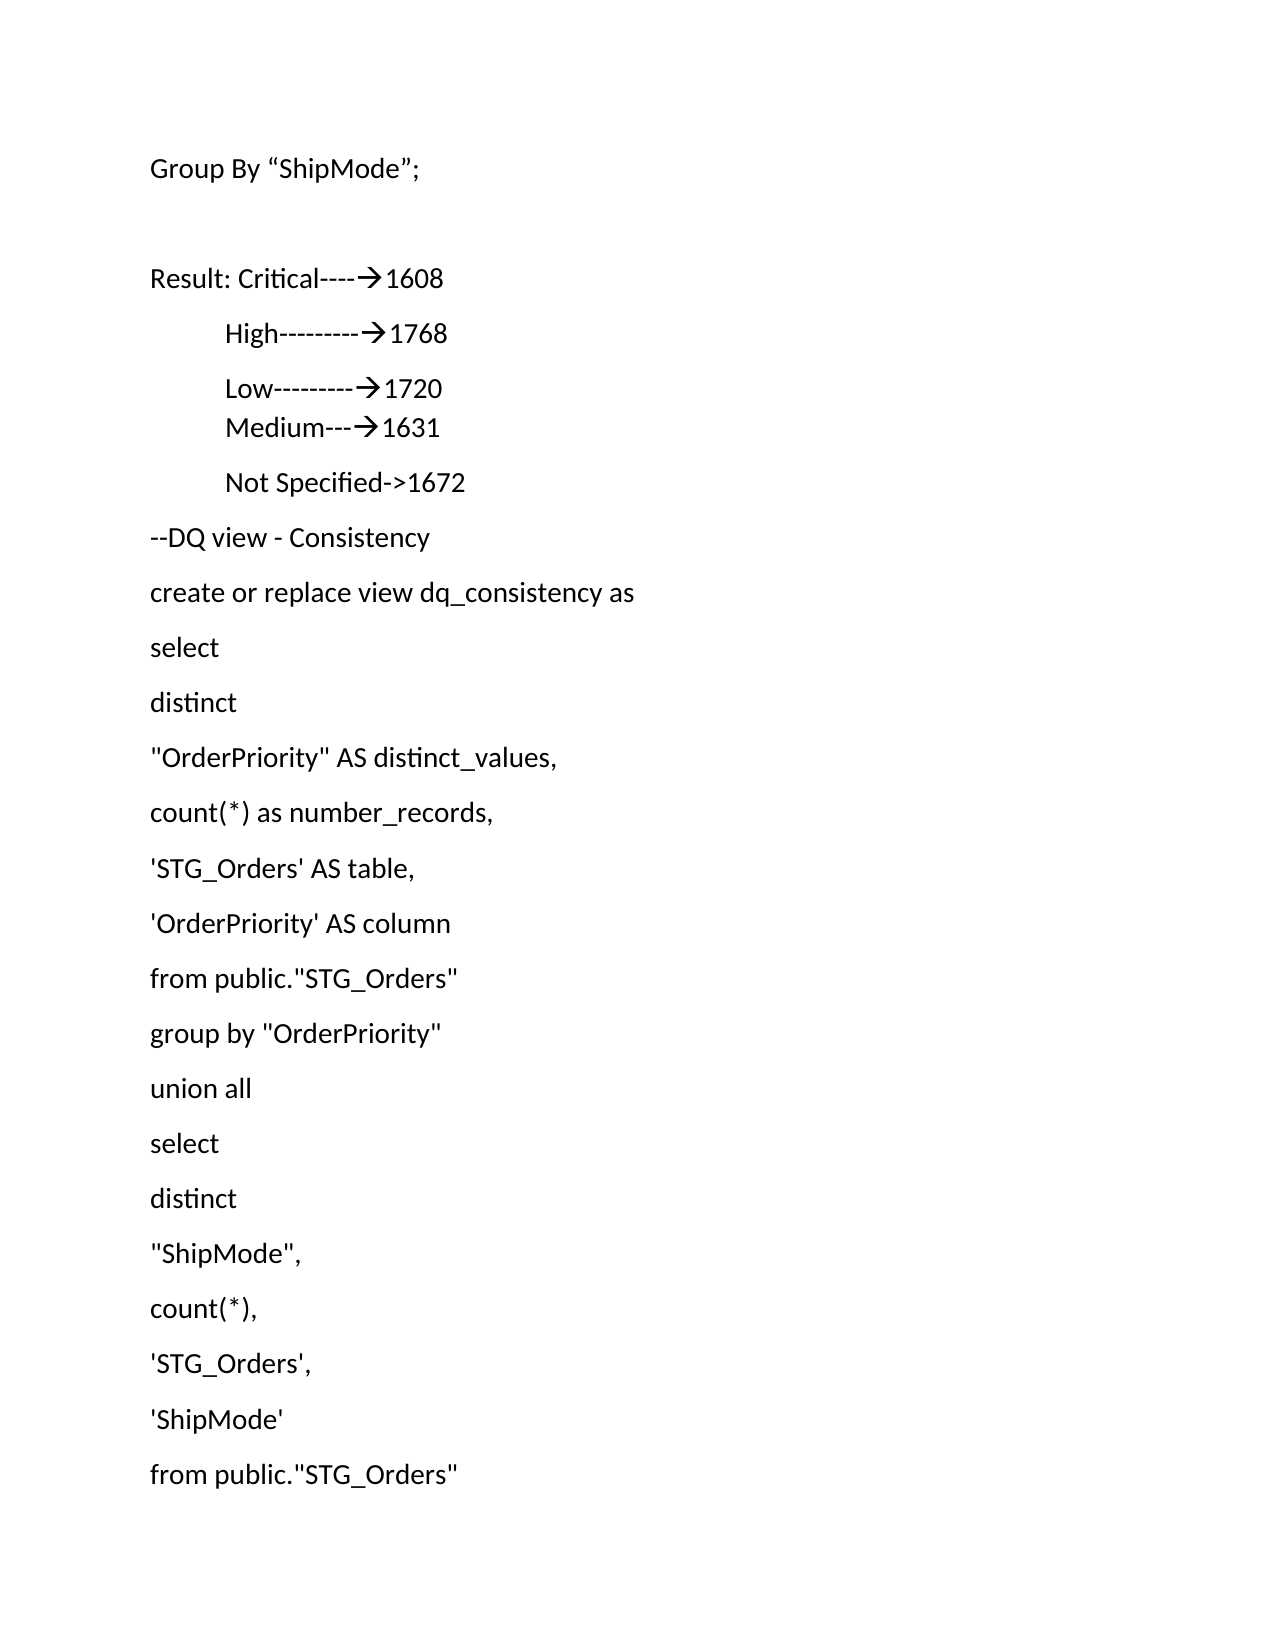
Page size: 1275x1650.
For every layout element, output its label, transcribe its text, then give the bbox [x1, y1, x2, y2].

text 'STG_Orders' AS table, [150, 850, 1125, 885]
text Group By “ShipMode”; [150, 150, 1125, 186]
text --DQ view - Consistency [150, 519, 1125, 555]
text Not Specified->1672 [150, 464, 1125, 499]
text create or replace view dq_consistency as [150, 574, 1125, 610]
text 'OrderPriority' AS column [150, 905, 1125, 940]
text "ShipMode", [150, 1235, 1125, 1271]
text High---------1768 [150, 315, 1125, 351]
text 'STG_Orders', [150, 1346, 1125, 1381]
text count(*) as number_records, [150, 794, 1125, 830]
text select [150, 1125, 1125, 1161]
text "OrderPriority" AS distinct_values, [150, 739, 1125, 775]
text count(*), [150, 1291, 1125, 1326]
text from public."STG_Orders" [150, 960, 1125, 996]
text from public."STG_Orders" [150, 1456, 1125, 1491]
text 'ShipMode' [150, 1401, 1125, 1436]
text union all [150, 1070, 1125, 1106]
text Low---------1720 Medium---1631 [150, 370, 1125, 444]
text select [150, 629, 1125, 665]
text Result: Critical----1608 [150, 260, 1125, 296]
text distinct [150, 684, 1125, 720]
text distinct [150, 1180, 1125, 1216]
text group by "OrderPriority" [150, 1015, 1125, 1051]
